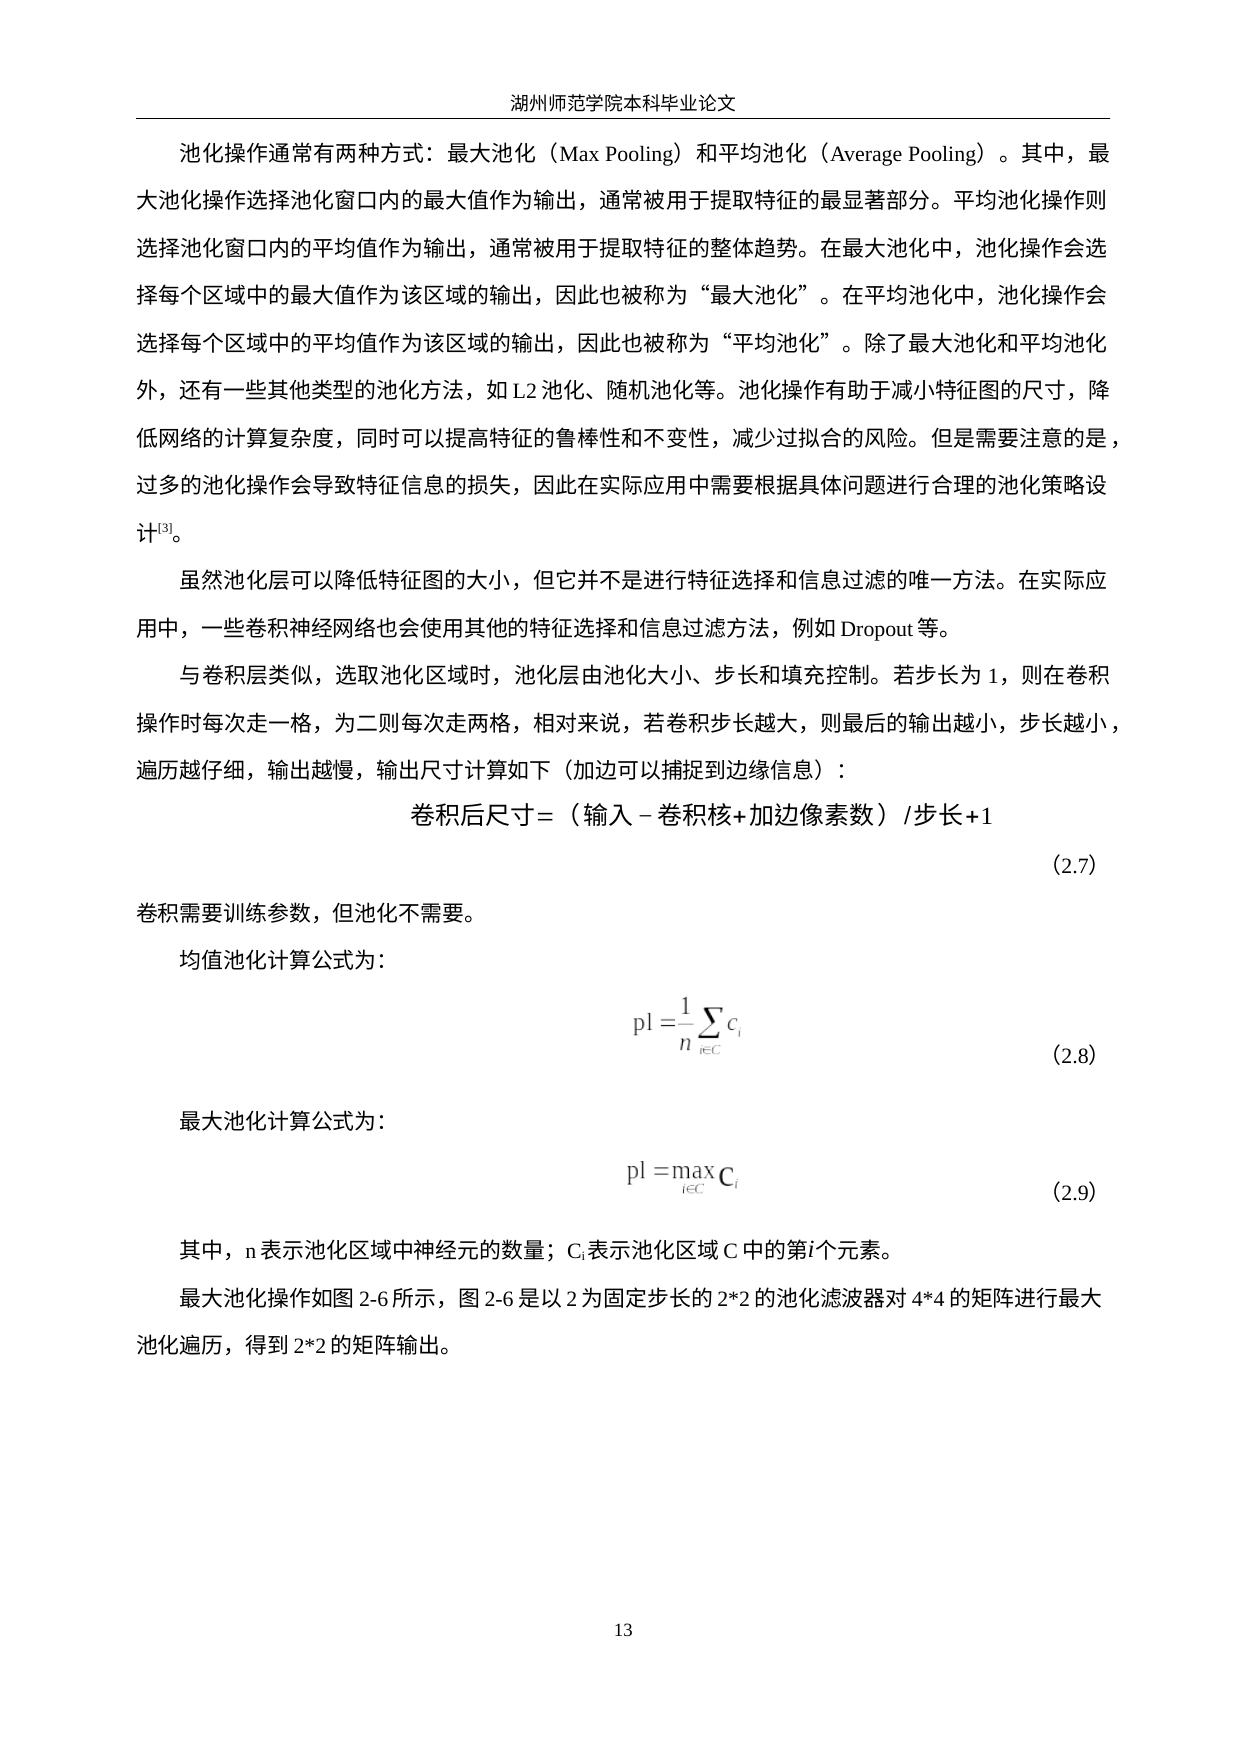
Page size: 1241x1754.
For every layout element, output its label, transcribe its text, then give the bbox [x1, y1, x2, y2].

text 池化操作通常有两种方式：最大池化（Max Pooling）和平均池化（Average Pooling）。其中，最大池化操作选择池化窗口内的最大值作为输出，通常被用于提取特征的最显著部分。平均池化操作则选择池化窗口内的平均值作为输出，通常被用于提取特征的整体趋势。在最大池化中，池化操作会选择每个区域中的最大值作为该区域的输出，因此也被称为“最大池化”。在平均池化中，池化操作会选择每个区域中的平均值作为该区域的输出，因此也被称为“平均池化”。除了最大池化和平均池化外，还有一些其他类型的池化方法，如L2池化、随机池化等。池化操作有助于减小特征图的尺寸，降低网络的计算复杂度，同时可以提高特征的鲁棒性和不变性，减少过拟合的风险。但是需要注意的是，过多的池化操作会导致特征信息的损失，因此在实际应用中需要根据具体问题进行合理的池化策略设计[3]。 [136, 136, 1110, 547]
text 其中，n表示池化区域中神经元的数量；Ci表示池化区域C中的第个元素。 [136, 1233, 1110, 1265]
text （2.7） [136, 801, 1110, 880]
text 均值池化计算公式为： [136, 943, 1110, 975]
text （2.9） [136, 1152, 1110, 1206]
text 最大池化操作如图2-6所示，图2-6是以2为固定步长的2*2的池化滤波器对4*4的矩阵进行最大池化遍历，得到2*2的矩阵输出。 [136, 1281, 1110, 1360]
text 卷积需要训练参数，但池化不需要。 [136, 896, 1110, 927]
text 与卷积层类似，选取池化区域时，池化层由池化大小、步长和填充控制。若步长为1，则在卷积操作时每次走一格，为二则每次走两格，相对来说，若卷积步长越大，则最后的输出越小，步长越小，遍历越仔细，输出越慢，输出尺寸计算如下（加边可以捕捉到边缘信息）： [136, 658, 1110, 785]
text 最大池化计算公式为： [136, 1104, 1110, 1136]
text （2.8） [136, 991, 1110, 1070]
text 虽然池化层可以降低特征图的大小，但它并不是进行特征选择和信息过滤的唯一方法。在实际应用中，一些卷积神经网络也会使用其他的特征选择和信息过滤方法，例如Dropout等。 [136, 563, 1110, 642]
